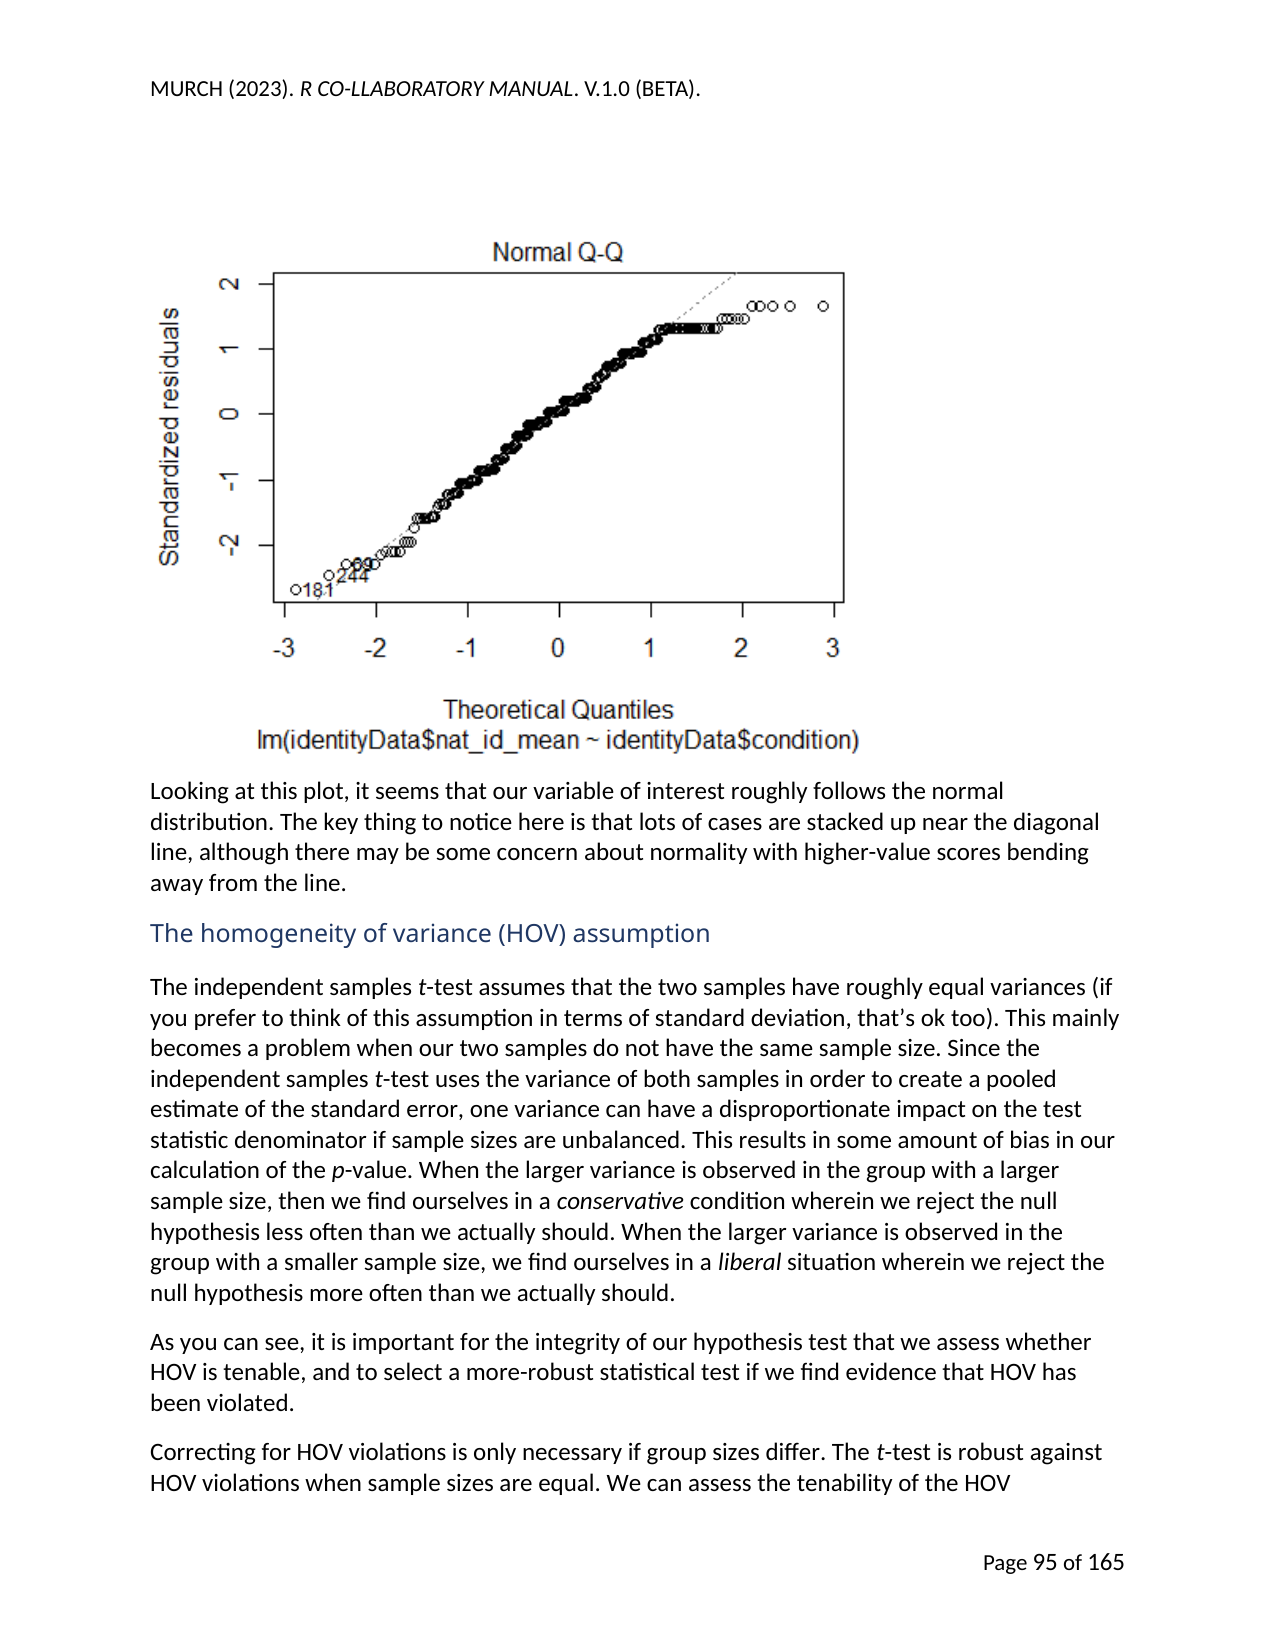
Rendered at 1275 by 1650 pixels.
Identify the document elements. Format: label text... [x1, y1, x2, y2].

text The independent samples t-test assumes that the two samples have roughly equal variances (if you prefer to think of this assumption in terms of standard deviation, that’s ok too). This mainly becomes a problem when our two samples do not have the same sample size. Since the independent samples t-test uses the variance of both samples in order to create a pooled estimate of the standard error, one variance can have a disproportionate impact on the test statistic denominator if sample sizes are unbalanced. This results in some amount of bias in our calculation of the p-value. When the larger variance is observed in the group with a larger sample size, then we find ourselves in a conservative condition wherein we reject the null hypothesis less often than we actually should. When the larger variance is observed in the group with a smaller sample size, we find ourselves in a liberal situation wherein we reject the null hypothesis more often than we actually should. [150, 971, 1125, 1307]
subtitle The homogeneity of variance (HOV) assumption [150, 916, 1125, 950]
picture [150, 150, 908, 757]
text Looking at this plot, it seems that our variable of interest roughly follows the normal distribution. The key thing to notice here is that lots of cases are stacked up near the diagonal line, although there may be some concern about normality with higher-value scores bending away from the line. [150, 775, 1125, 897]
text As you can see, it is important for the integrity of our hypothesis test that we assess whether HOV is tenable, and to select a more-robust statistical test if we find evidence that HOV has been violated. [150, 1326, 1125, 1417]
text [150, 1436, 1125, 1497]
